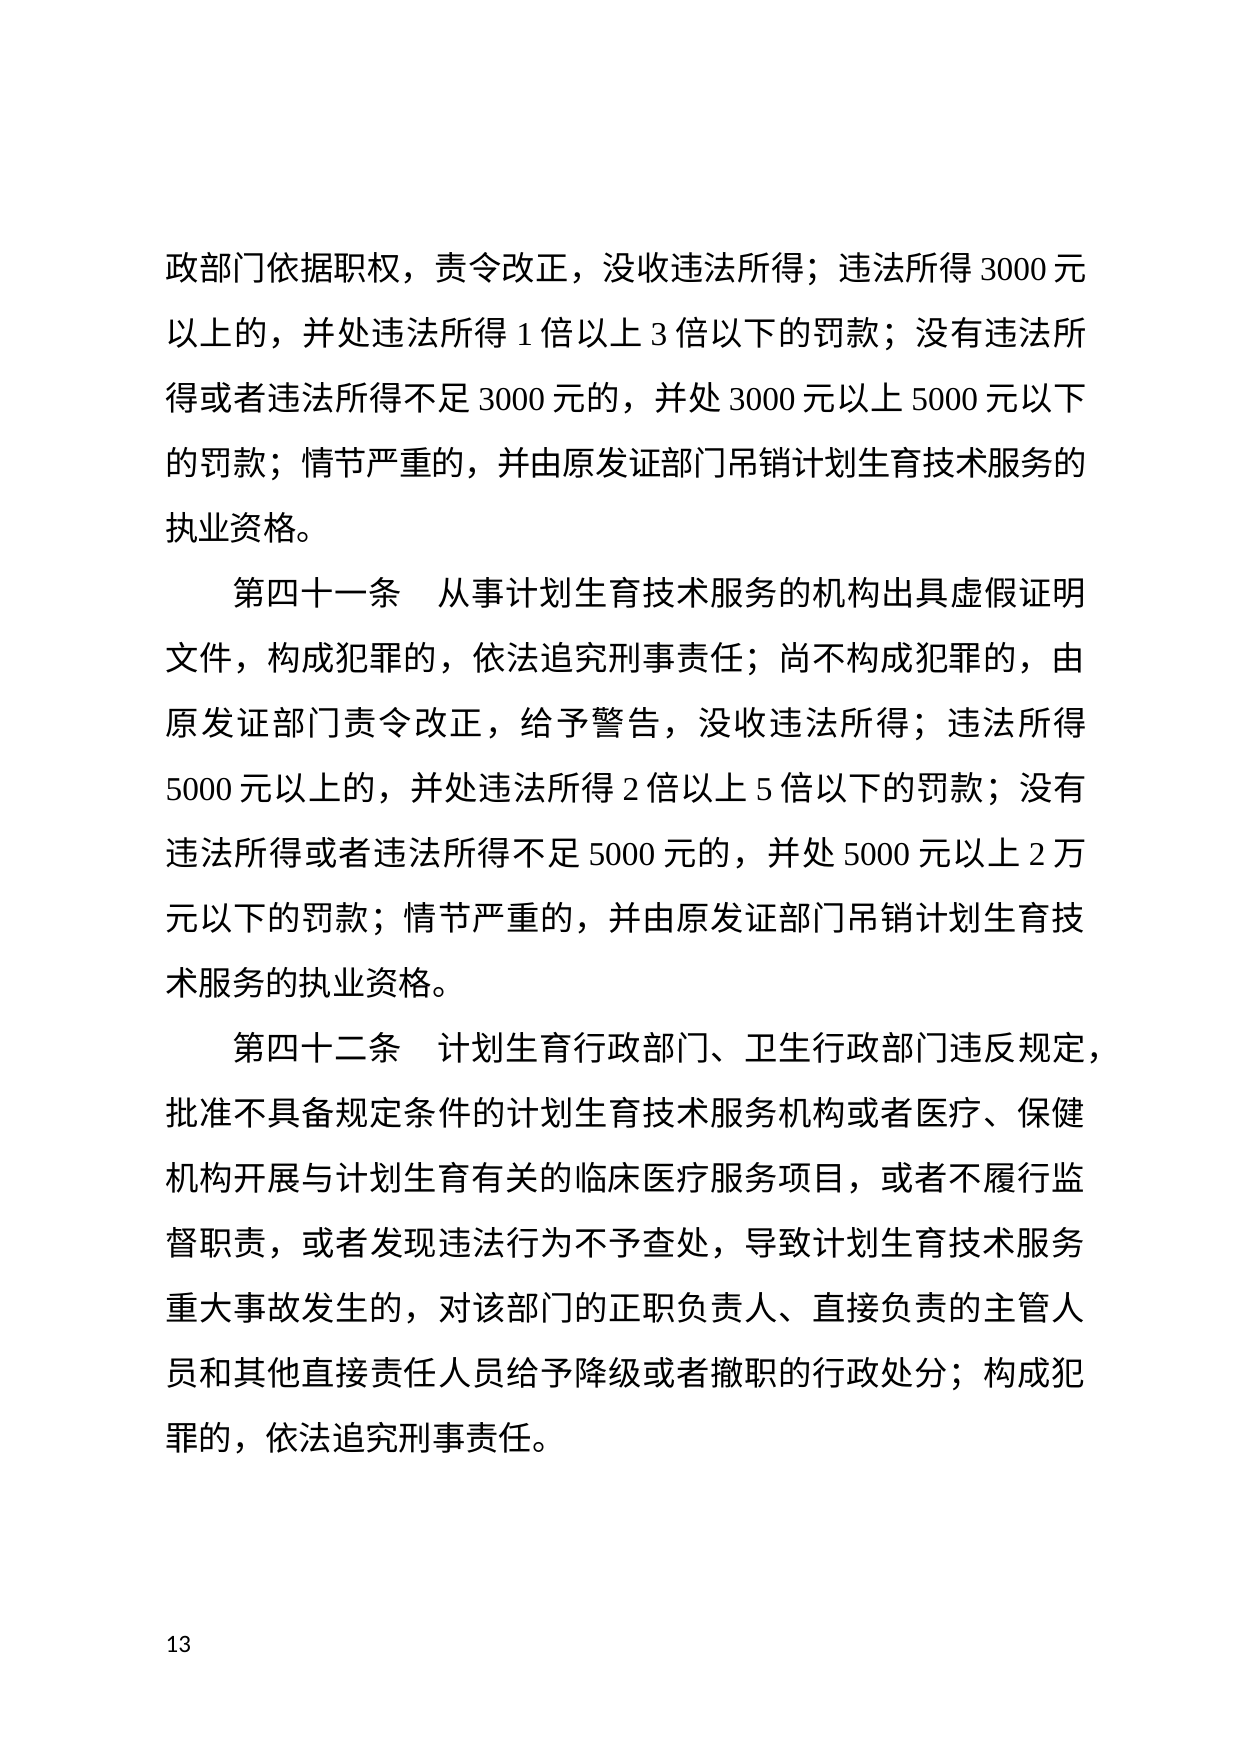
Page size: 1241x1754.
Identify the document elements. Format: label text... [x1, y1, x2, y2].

text 第四十二条 计划生育行政部门、卫生行政部门违反规定，批准不具备规定条件的计划生育技术服务机构或者医疗、保健机构开展与计划生育有关的临床医疗服务项目，或者不履行监督职责，或者发现违法行为不予查处，导致计划生育技术服务重大事故发生的，对该部门的正职负责人、直接负责的主管人员和其他直接责任人员给予降级或者撤职的行政处分；构成犯罪的，依法追究刑事责任。 [165, 1013, 1087, 1468]
text 第四十一条 从事计划生育技术服务的机构出具虚假证明文件，构成犯罪的，依法追究刑事责任；尚不构成犯罪的，由原发证部门责令改正，给予警告，没收违法所得；违法所得5000元以上的，并处违法所得2倍以上5倍以下的罚款；没有违法所得或者违法所得不足5000元的，并处5000元以上2万元以下的罚款；情节严重的，并由原发证部门吊销计划生育技术服务的执业资格。 [165, 558, 1087, 1013]
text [165, 233, 1087, 558]
